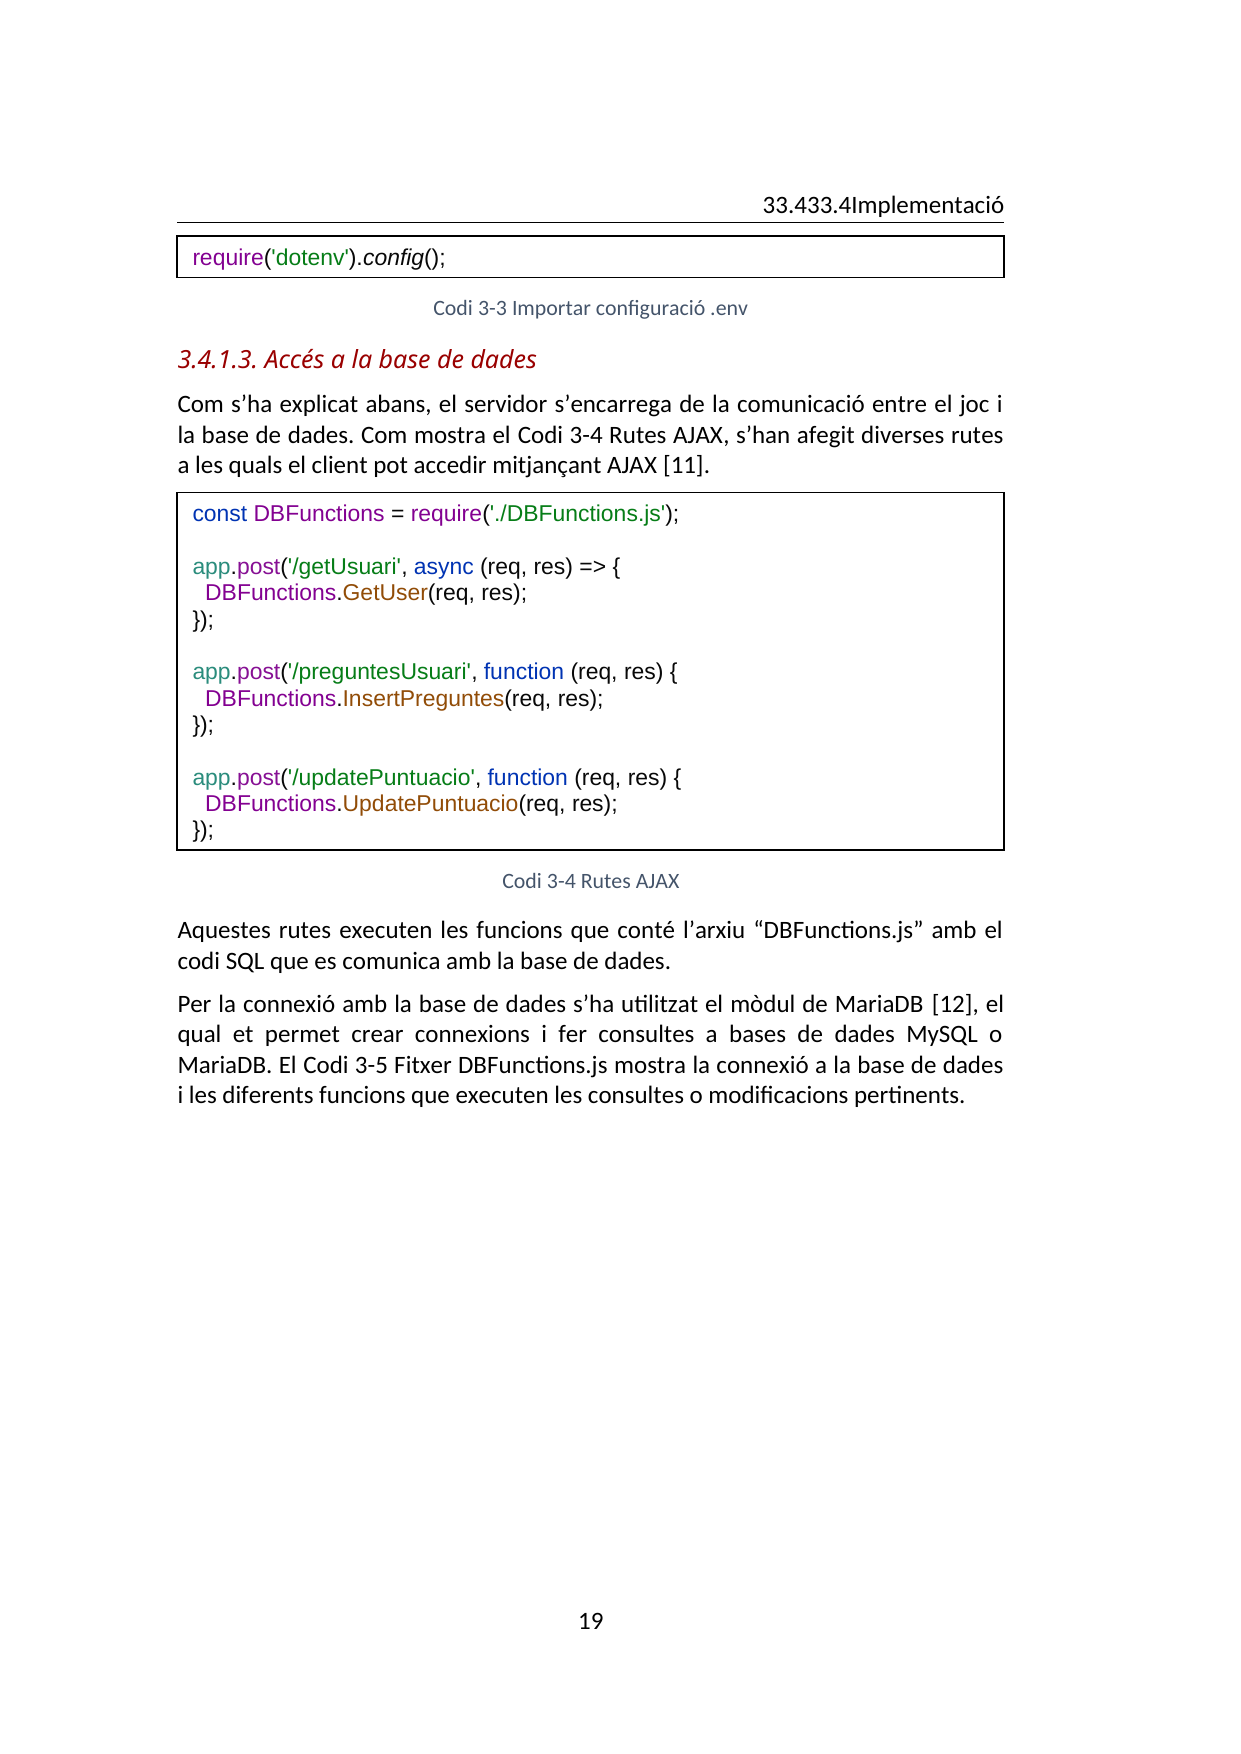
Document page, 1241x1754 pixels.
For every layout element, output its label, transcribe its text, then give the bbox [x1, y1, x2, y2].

text Codi 3-4 Rutes AJAX [177, 867, 1004, 894]
subtitle Accés a la base de dades [177, 342, 1004, 376]
text Aquestes rutes executen les funcions que conté l’arxiu “DBFunctions.js” amb el codi SQL que es comunica amb la base de dades. [177, 914, 1004, 976]
text Codi 3-3 Importar configuració .env [177, 294, 1004, 321]
text Per la connexió amb la base de dades s’ha utilitzat el mòdul de MariaDB, el qual et permet crear connexions i fer consultes a bases de dades MySQL o MariaDB. El Codi 3-5 Fitxer DBFunctions.js mostra la connexió a la base de dades i les diferents funcions que executen les consultes o modificacions pertinents. [177, 988, 1004, 1110]
text Com s’ha explicat abans, el servidor s’encarrega de la comunicació entre el joc i la base de dades. Com mostra el Codi 3-4 Rutes AJAX, s’han afegit diverses rutes a les quals el client pot accedir mitjançant AJAX . [177, 388, 1004, 480]
